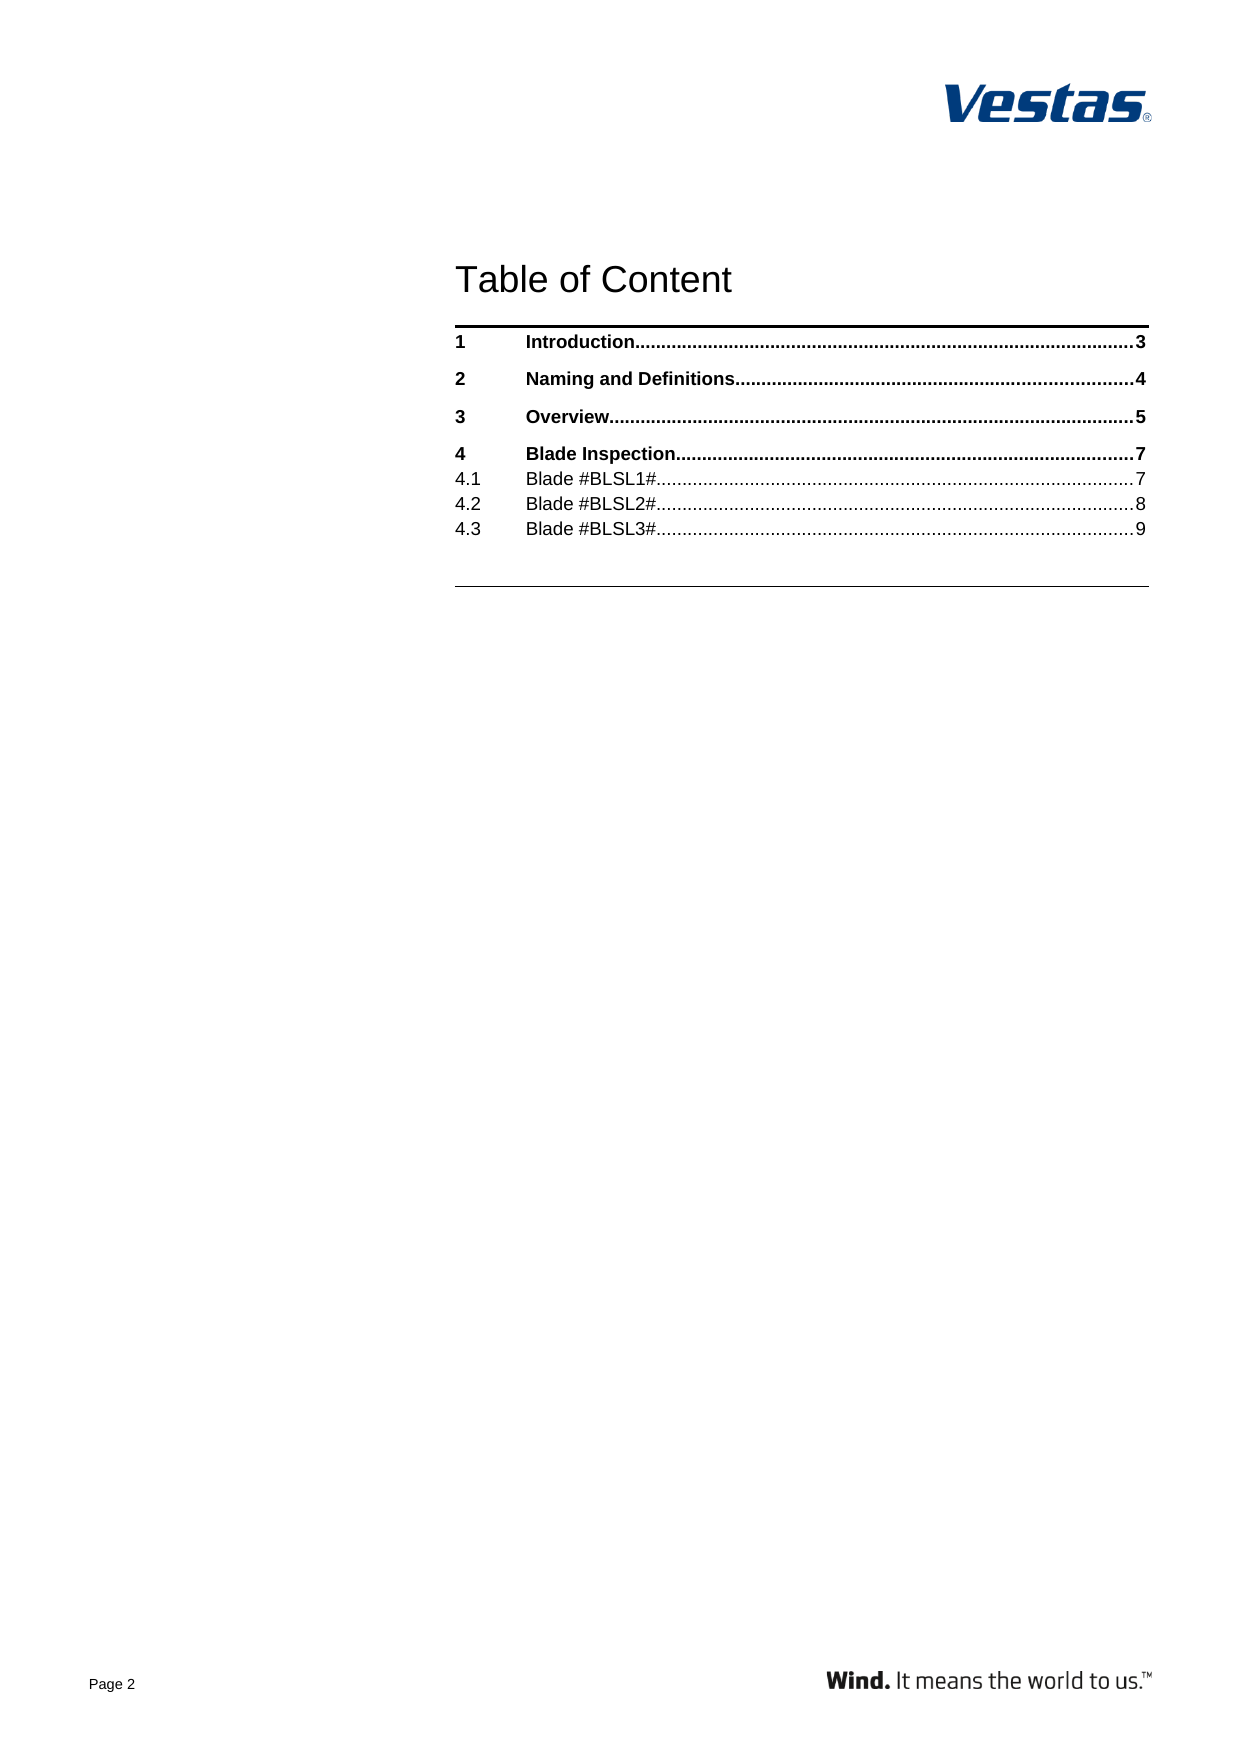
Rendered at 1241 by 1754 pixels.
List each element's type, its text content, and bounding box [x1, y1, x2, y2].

picture [826, 1671, 1152, 1689]
picture [945, 83, 1152, 122]
table_header Table of Content [455, 257, 786, 325]
table_header 1 Introduction 3 2 Naming and Definitions 4 3 Overview 5 4 Blade Inspection 7 4.1 Blade #BLSL1# 7 4.2 Blade #BLSL2# 8 4.3 Blade #BLSL3# 9 [455, 328, 1149, 586]
